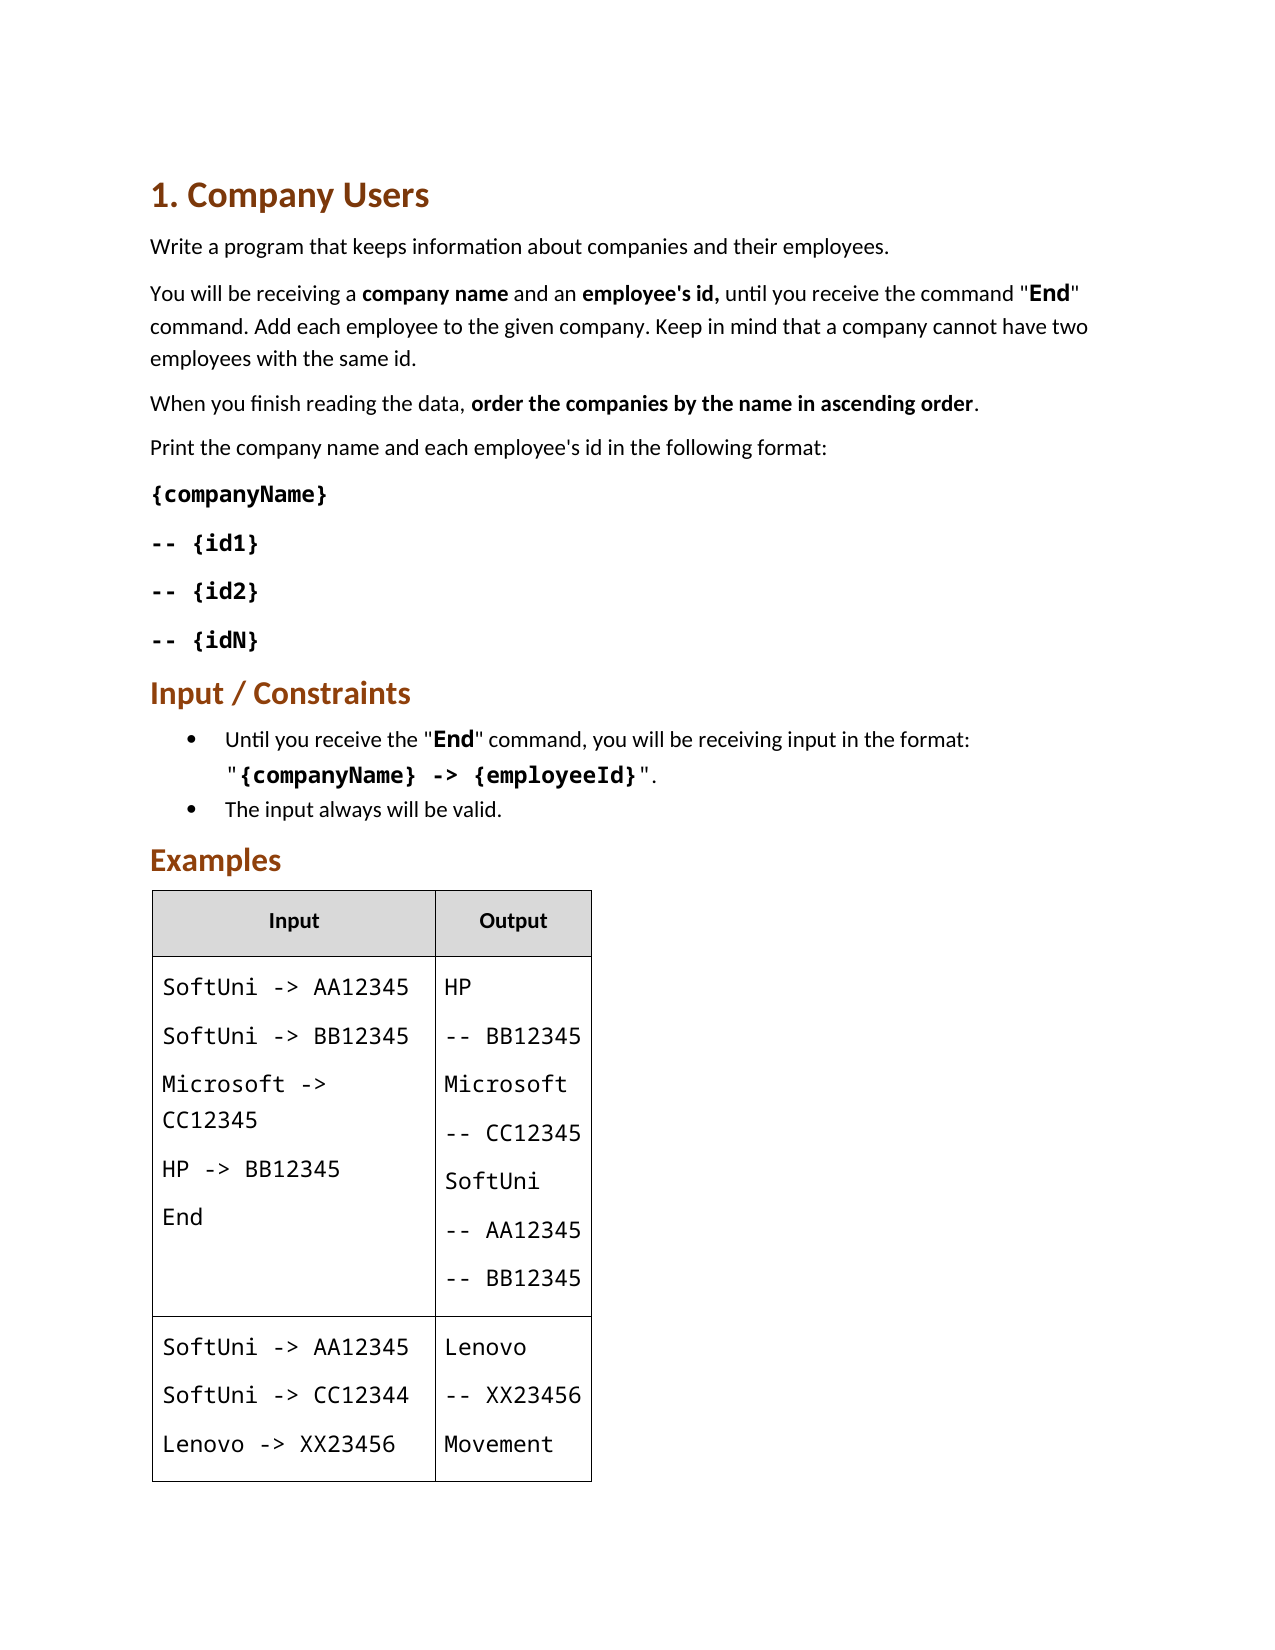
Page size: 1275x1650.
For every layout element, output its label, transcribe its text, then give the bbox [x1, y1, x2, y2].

table_header Output [436, 891, 591, 956]
text -- {id2} [150, 575, 1125, 606]
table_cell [436, 1317, 591, 1481]
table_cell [153, 1317, 435, 1481]
list The input always will be valid. [187, 795, 1125, 823]
subtitle Company Users [150, 171, 1125, 217]
text -- {id1} [150, 527, 1125, 558]
text {companyName} [150, 478, 1125, 509]
table_cell SoftUni -> AA12345 SoftUni -> BB12345 Microsoft -> CC12345 HP -> BB12345 End [153, 957, 435, 1316]
text Print the company name and each employee's id in the following format: [150, 433, 1125, 462]
text -- {idN} [150, 623, 1125, 655]
text You will be receiving a company name and an employee's id, until you receive the command "End" command. Add each employee to the given company. Keep in mind that a company cannot have two employees with the same id. [150, 277, 1125, 372]
table_cell HP -- BB12345 Microsoft -- CC12345 SoftUni -- AA12345 -- BB12345 [436, 957, 591, 1316]
text When you finish reading the data, order the companies by the name in ascending order. [150, 389, 1125, 417]
text Write a program that keeps information about companies and their employees. [150, 232, 1125, 260]
table_header Input [153, 891, 435, 956]
list Until you receive the "End" command, you will be receiving input in the format: "{companyName} -> {employeeId}". [187, 723, 1125, 790]
text Input / Constraints [150, 672, 1125, 713]
subtitle Examples [150, 839, 1125, 880]
